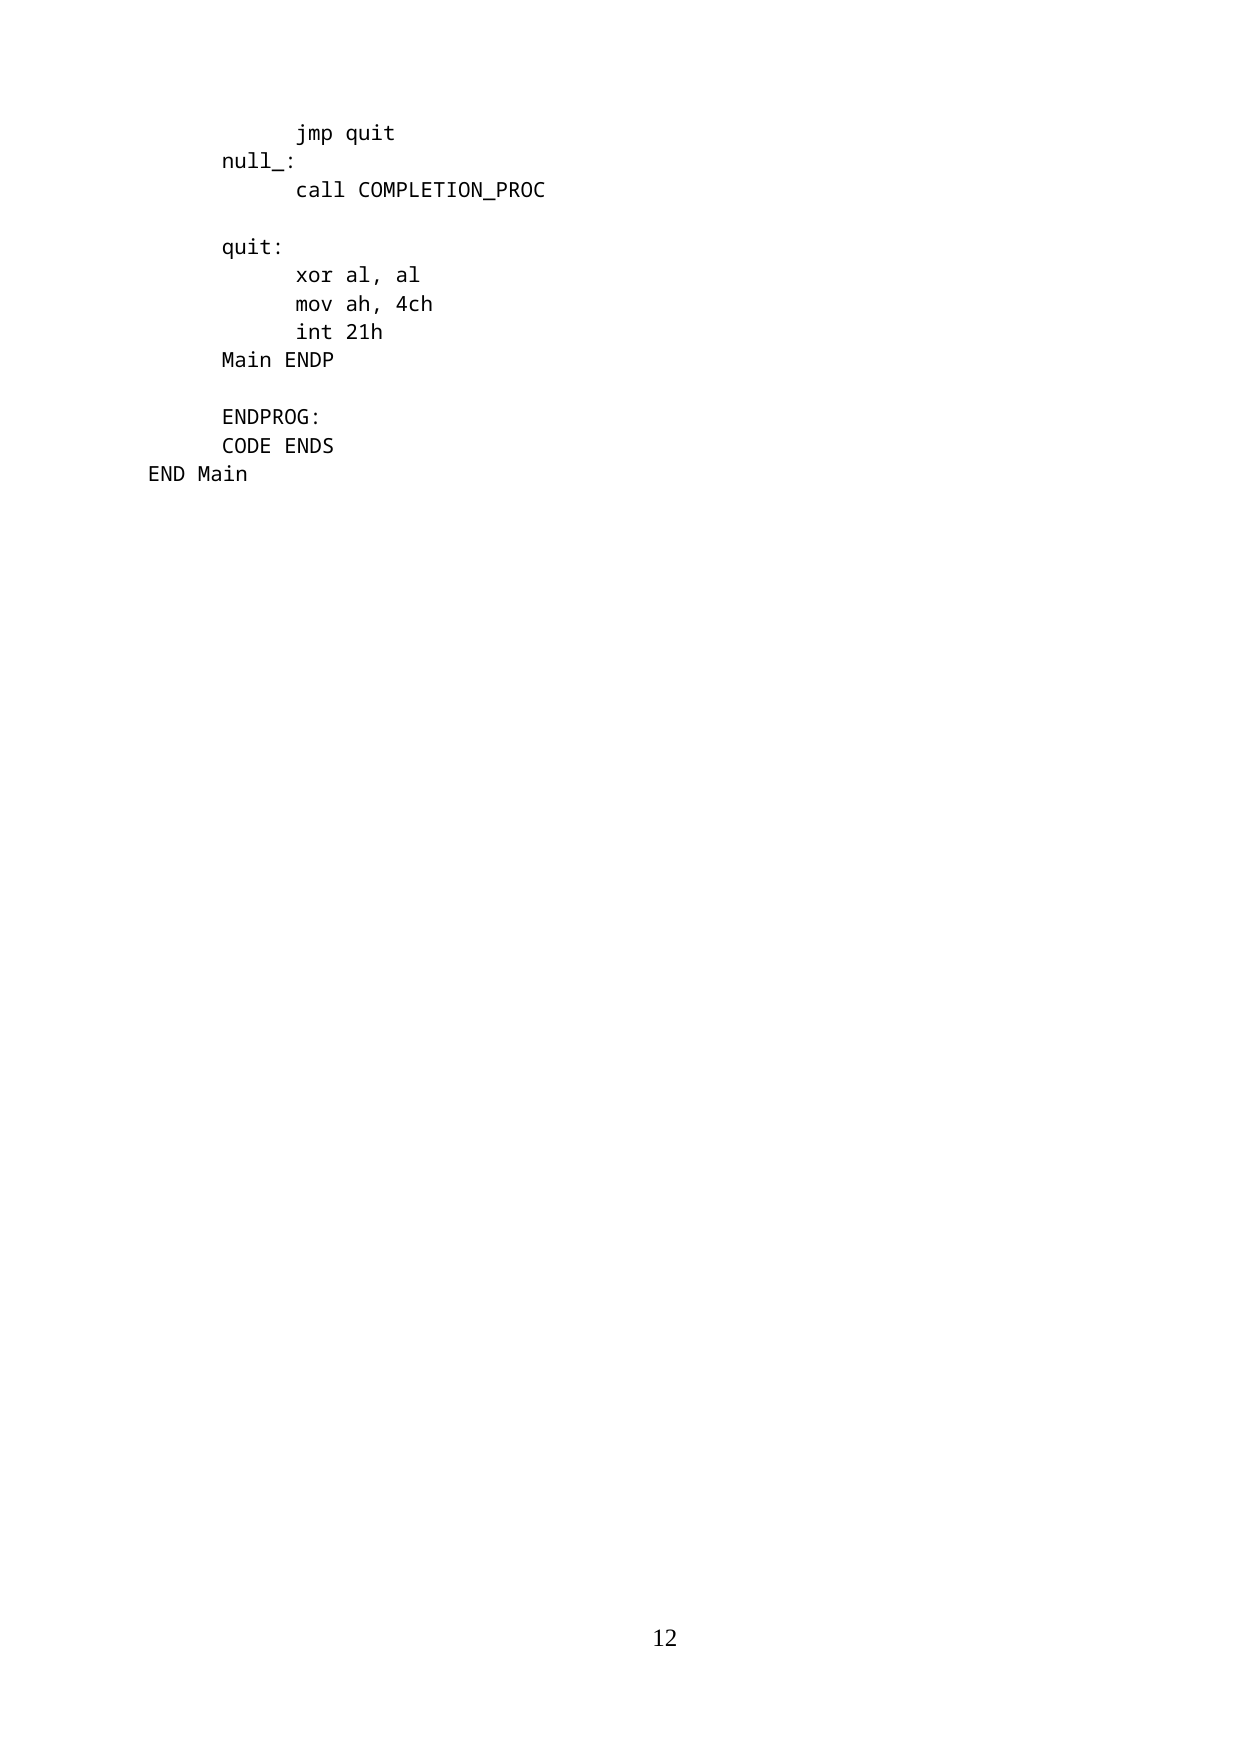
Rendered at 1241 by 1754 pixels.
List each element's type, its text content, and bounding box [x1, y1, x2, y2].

text jmp quit [148, 118, 1181, 147]
text null_: [148, 147, 1181, 175]
text CODE ENDS [148, 431, 1181, 459]
text quit: [148, 232, 1181, 260]
text mov ah, 4ch [148, 289, 1181, 317]
text call COMPLETION_PROC [148, 175, 1181, 203]
text int 21h [148, 317, 1181, 346]
text xor al, al [148, 260, 1181, 289]
text Main ENDP [148, 346, 1181, 374]
text END Main [148, 459, 1181, 488]
text ENDPROG: [148, 402, 1181, 431]
